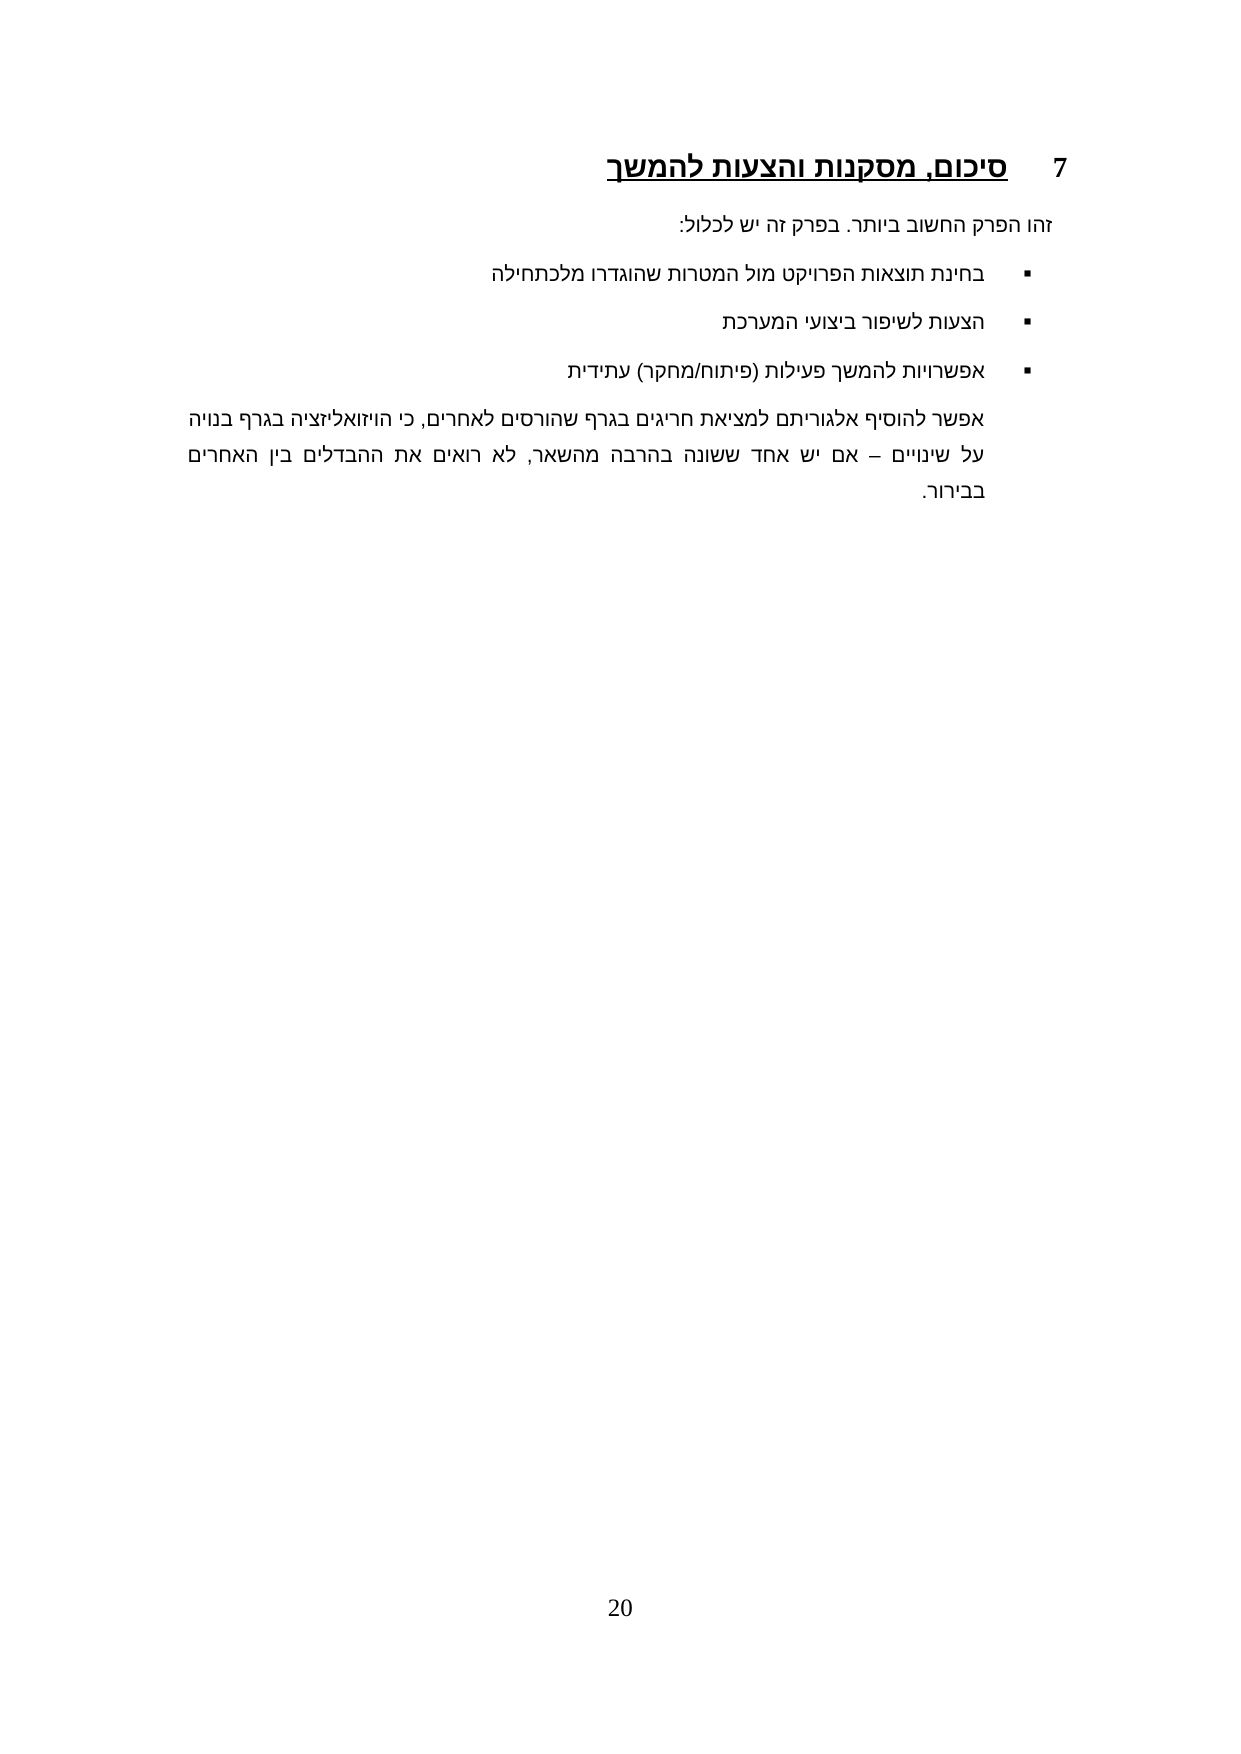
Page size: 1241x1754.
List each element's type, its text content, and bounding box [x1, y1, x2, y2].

text אפשר להוסיף אלגוריתם למציאת חריגים בגרף שהורסים לאחרים, כי הויזואליזציה בגרף בנויה על שינויים – אם יש אחד ששונה בהרבה מהשאר, לא רואים את ההבדלים בין האחרים בבירור. [187, 407, 985, 503]
subtitle סיכום, מסקנות והצעות להמשך [187, 150, 1053, 184]
list אפשרויות להמשך פעילות (פיתוח/מחקר) עתידית [187, 358, 1023, 382]
list בחינת תוצאות הפרויקט מול המטרות שהוגדרו מלכתחילה [187, 261, 1023, 285]
list הצעות לשיפור ביצועי המערכת [187, 310, 1023, 334]
text זהו הפרק החשוב ביותר. בפרק זה יש לכלול: [187, 213, 1053, 237]
